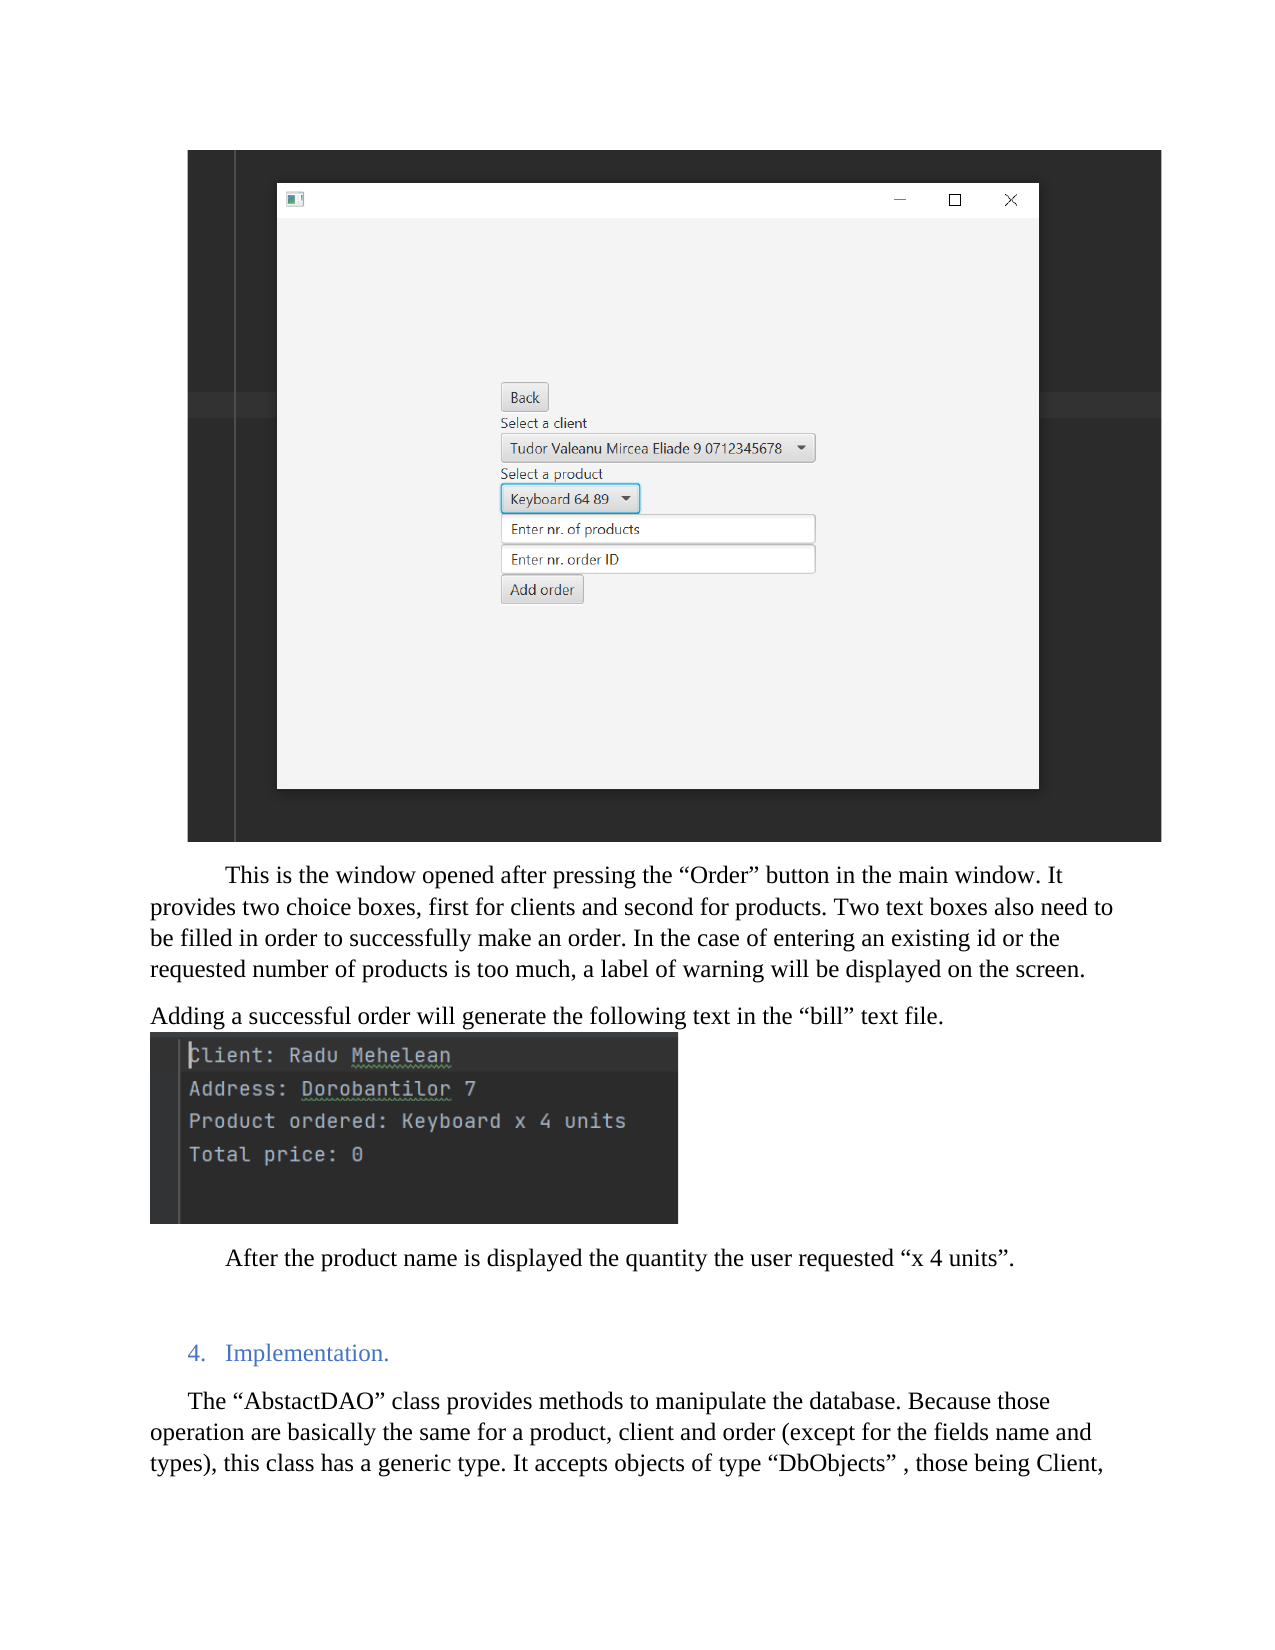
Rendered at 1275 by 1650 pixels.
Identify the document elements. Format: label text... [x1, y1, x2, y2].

text After the product name is displayed the quantity the user requested “x 4 units”. [150, 1243, 1125, 1272]
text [150, 1386, 1125, 1477]
picture [187, 150, 1162, 842]
picture [150, 1032, 679, 1224]
list Implementation. [187, 1338, 1125, 1367]
text This is the window opened after pressing the “Order” button in the main window. It provides two choice boxes, first for clients and second for products. Two text boxes also need to be filled in order to successfully make an order. In the case of entering an existing id or the requested number of products is too much, a label of warning will be displayed on the screen. [150, 861, 1125, 982]
